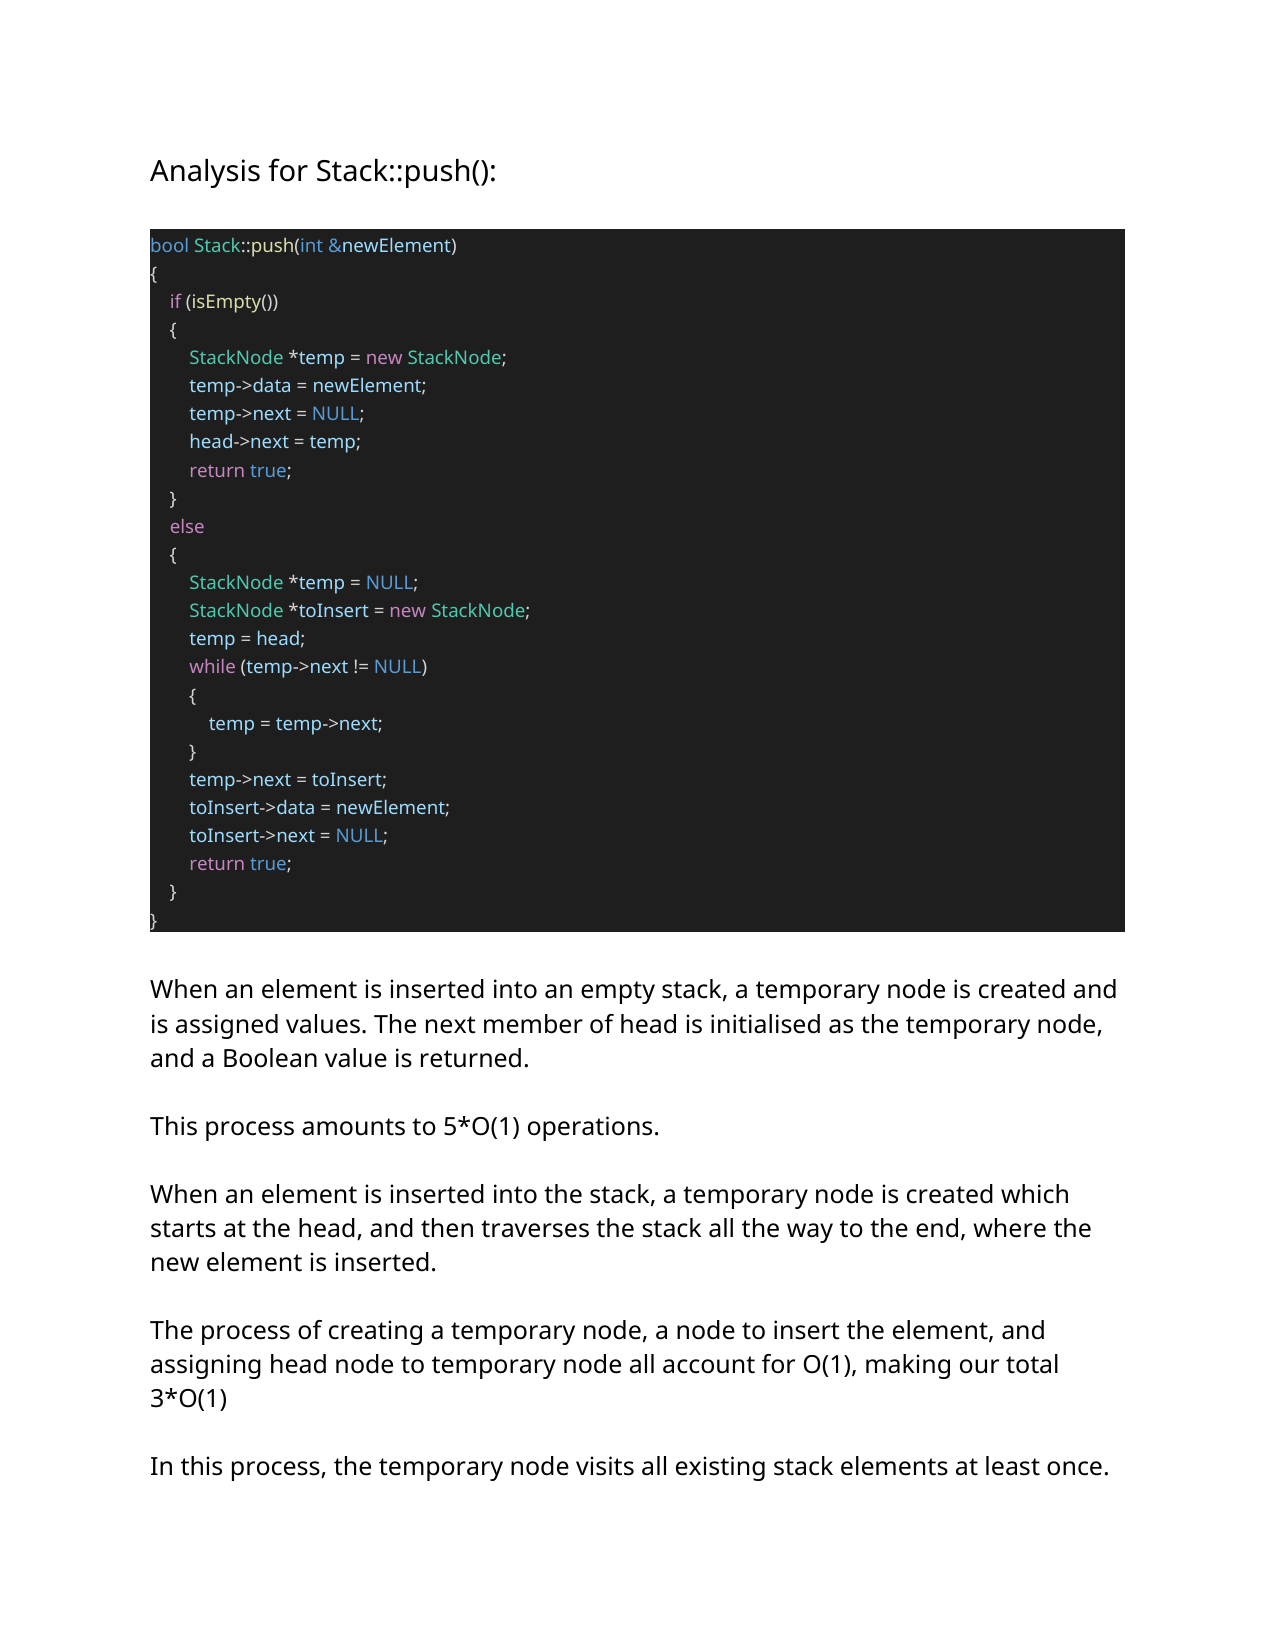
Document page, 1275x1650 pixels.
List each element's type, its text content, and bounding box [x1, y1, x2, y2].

text When an element is inserted into the stack, a temporary node is created which starts at the head, and then traverses the stack all the way to the end, where the new element is inserted. [150, 1177, 1125, 1279]
text return true; [150, 848, 1125, 876]
text temp = temp->next; [150, 707, 1125, 736]
text StackNode *temp = new StackNode; [150, 342, 1125, 370]
text { [150, 679, 1125, 707]
text This process amounts to 5*O(1) operations. [150, 1108, 1125, 1142]
text } [150, 482, 1125, 511]
text StackNode *toInsert = new StackNode; [150, 595, 1125, 623]
text } [150, 876, 1125, 904]
text The process of creating a temporary node, a node to insert the element, and assigning head node to temporary node all account for O(1), making our total 3*O(1) [150, 1313, 1125, 1415]
text temp = head; [150, 623, 1125, 651]
text { [150, 314, 1125, 342]
text toInsert->data = newElement; [150, 792, 1125, 820]
text while (temp->next != NULL) [150, 651, 1125, 679]
text temp->data = newElement; [150, 370, 1125, 398]
text When an element is inserted into an empty stack, a temporary node is created and is assigned values. The next member of head is initialised as the temporary node, and a Boolean value is returned. [150, 972, 1125, 1074]
text return true; [150, 454, 1125, 482]
text temp->next = NULL; [150, 398, 1125, 426]
text } [150, 904, 1125, 932]
text StackNode *temp = NULL; [150, 567, 1125, 595]
text In this process, the temporary node visits all existing stack elements at least once. [150, 1449, 1125, 1483]
text } [150, 736, 1125, 764]
text head->next = temp; [150, 426, 1125, 454]
text if (isEmpty()) [150, 286, 1125, 314]
text { [150, 257, 1125, 286]
text toInsert->next = NULL; [150, 820, 1125, 848]
text { [150, 539, 1125, 567]
text else [150, 511, 1125, 539]
text Analysis for Stack::push(): [150, 150, 1125, 190]
text bool Stack::push(int &newElement) [150, 229, 1125, 257]
text temp->next = toInsert; [150, 764, 1125, 792]
